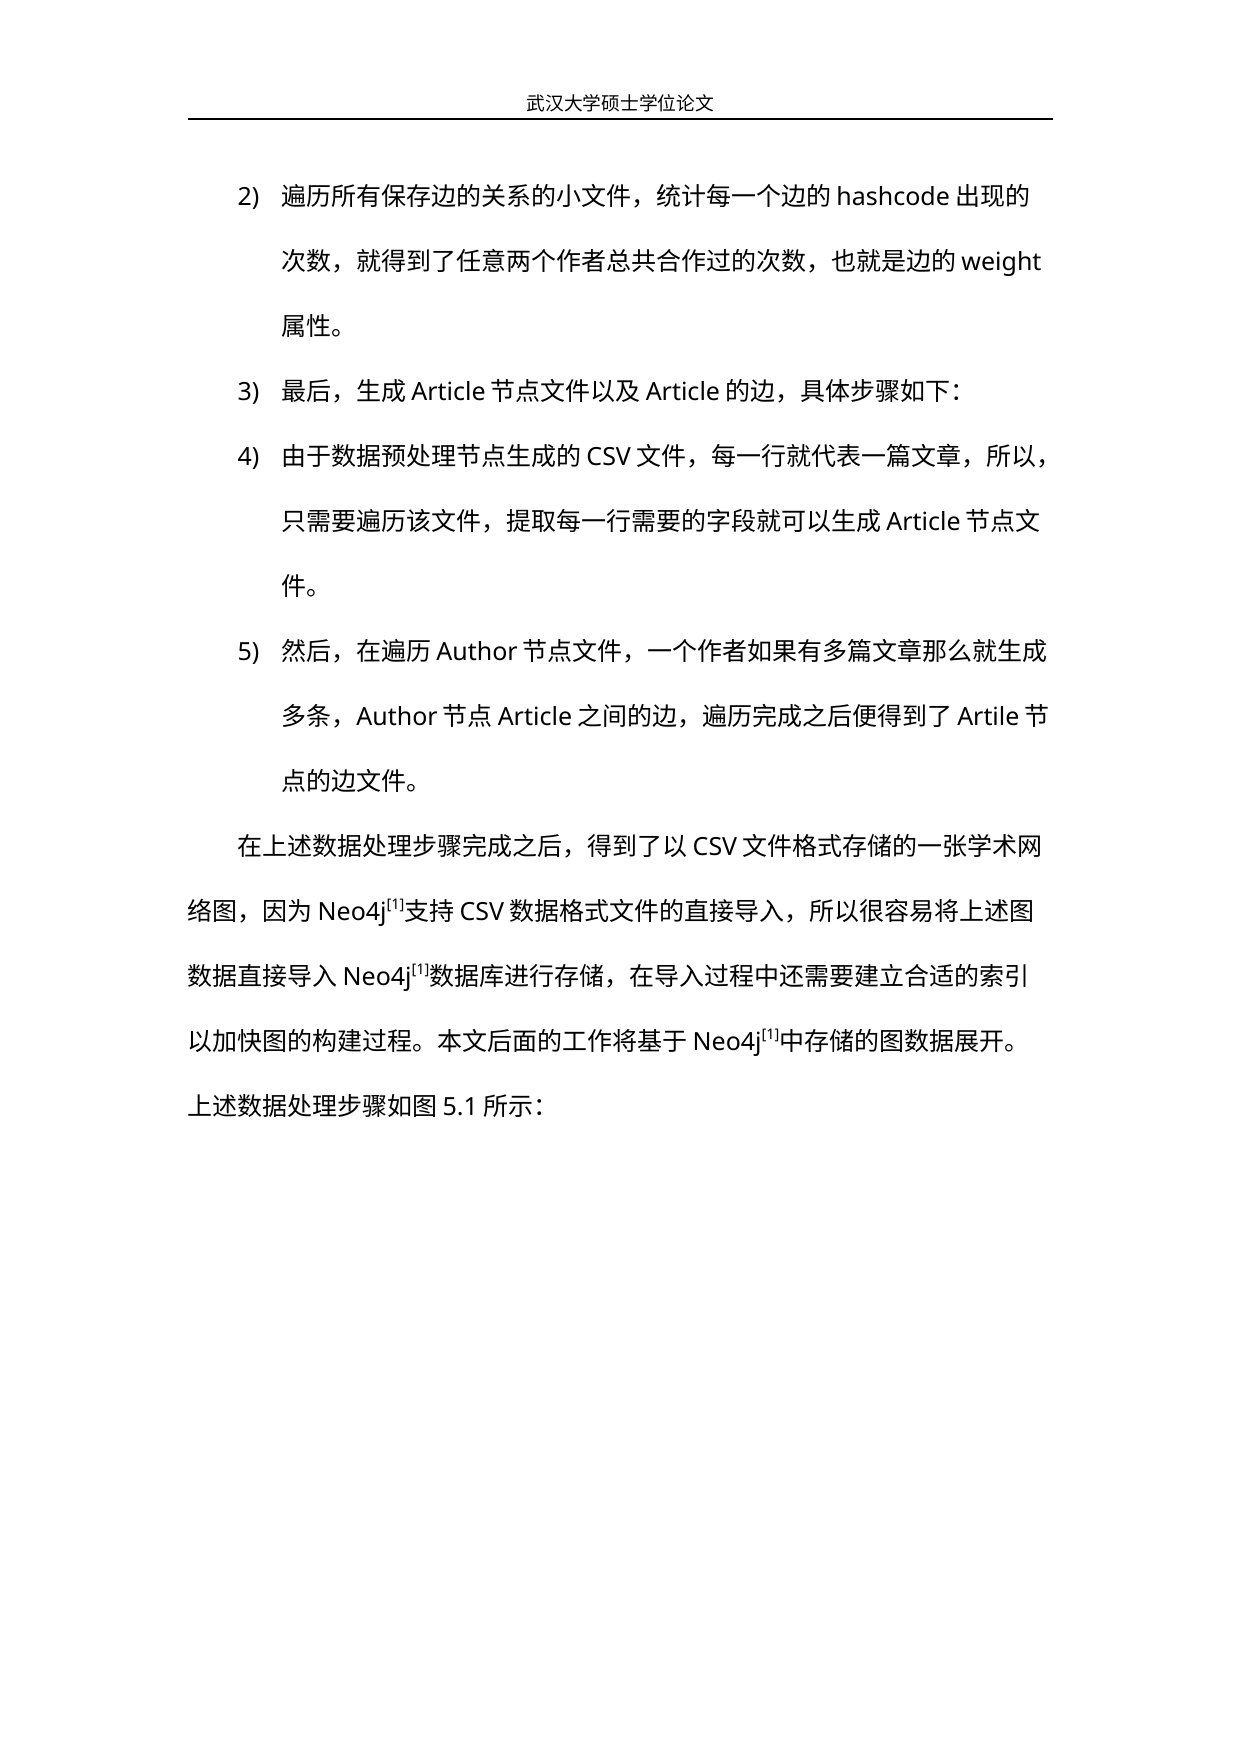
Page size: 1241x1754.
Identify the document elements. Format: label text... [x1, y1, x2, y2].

text 在上述数据处理步骤完成之后，得到了以CSV文件格式存储的一张学术网络图，因为Neo4j[1]支持CSV数据格式文件的直接导入，所以很容易将上述图数据直接导入Neo4j[1]数据库进行存储，在导入过程中还需要建立合适的索引以加快图的构建过程。本文后面的工作将基于Neo4j[1]中存储的图数据展开。上述数据处理步骤如图5.1所示： [187, 812, 1053, 1137]
list 遍历所有保存边的关系的小文件，统计每一个边的hashcode出现的次数，就得到了任意两个作者总共合作过的次数，也就是边的weight属性。 [237, 162, 1053, 357]
list 由于数据预处理节点生成的CSV文件，每一行就代表一篇文章，所以，只需要遍历该文件，提取每一行需要的字段就可以生成Article节点文件。 [237, 422, 1053, 617]
list 最后，生成Article节点文件以及Article的边，具体步骤如下： [237, 357, 1053, 422]
list 然后，在遍历Author节点文件，一个作者如果有多篇文章那么就生成多条，Author节点Article之间的边，遍历完成之后便得到了Artile节点的边文件。 [237, 617, 1053, 812]
